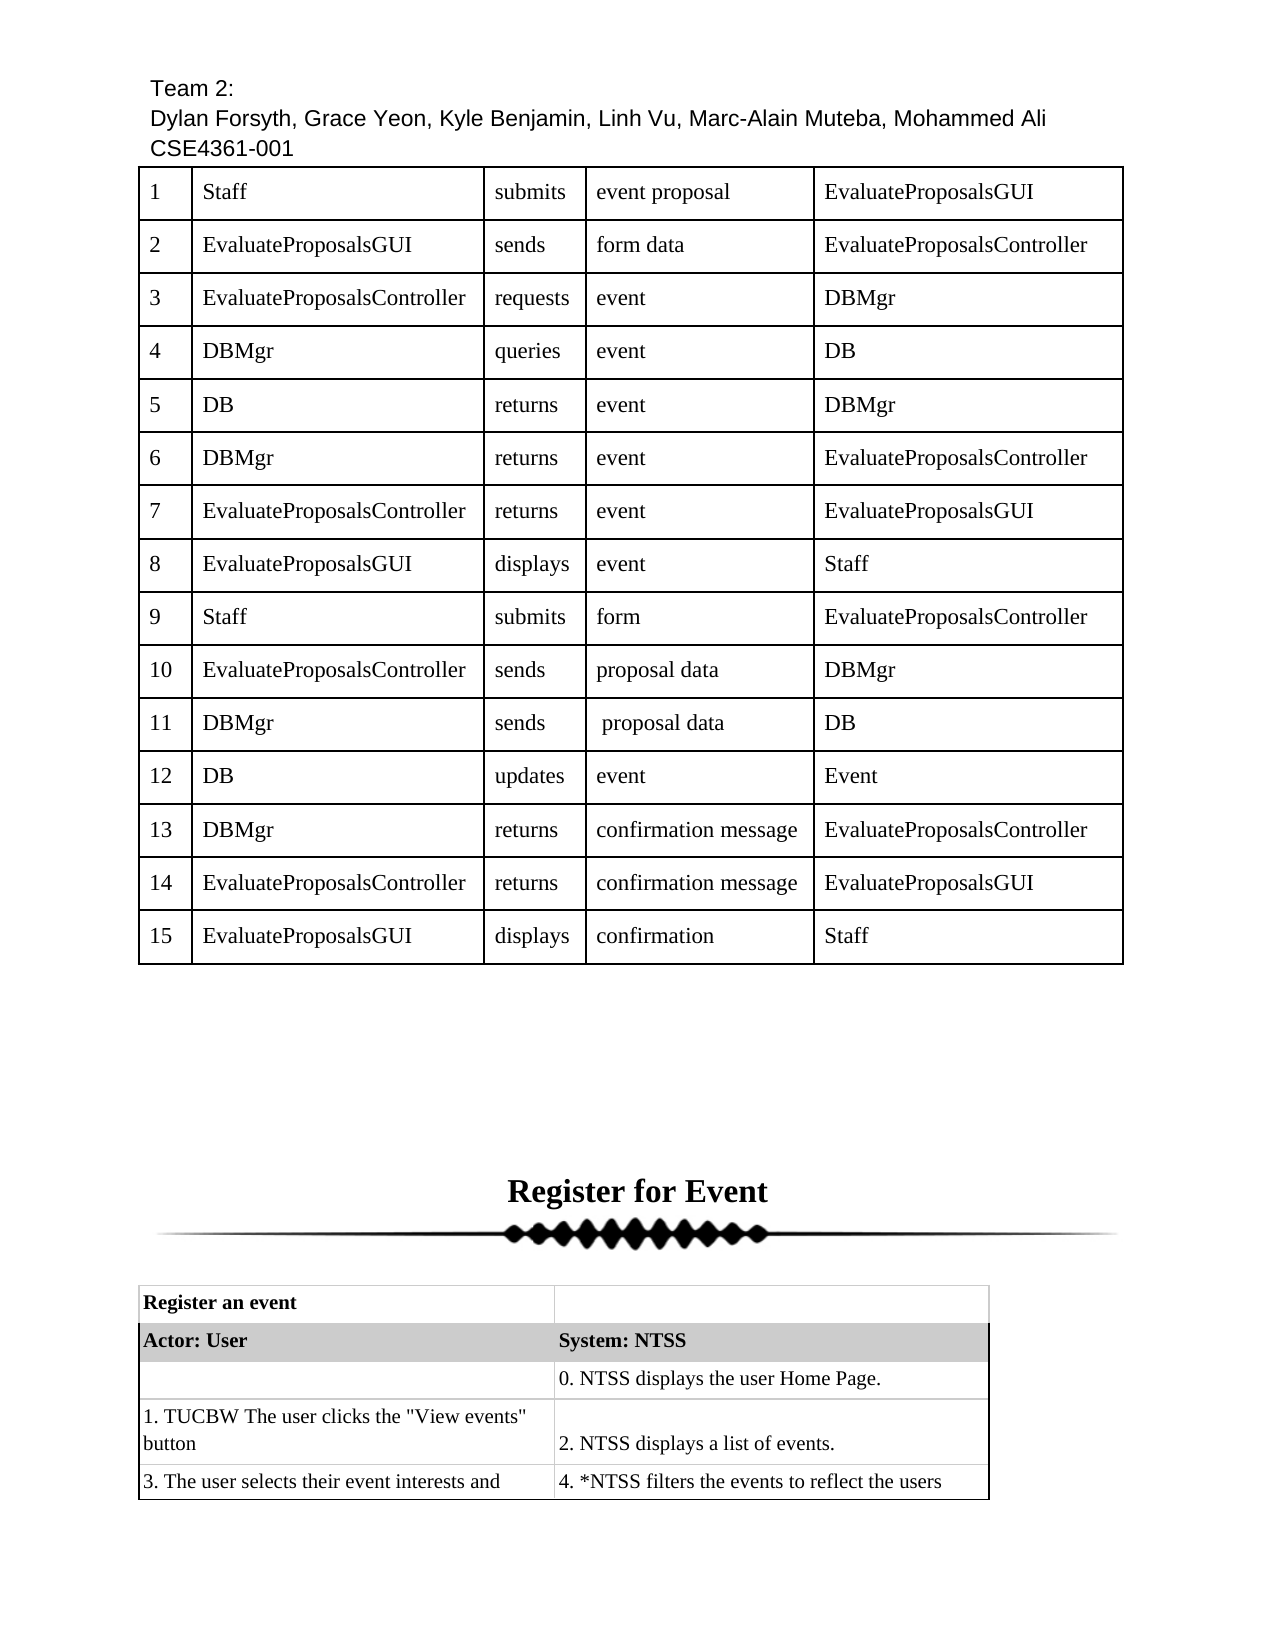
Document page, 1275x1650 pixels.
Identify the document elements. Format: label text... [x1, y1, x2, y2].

table_cell confirmation [587, 911, 813, 962]
table_cell DBMgr [815, 274, 1122, 325]
table_cell event [587, 540, 813, 591]
table_cell Actor: User [140, 1324, 554, 1360]
table_cell EvaluateProposalsGUI [193, 540, 483, 591]
table_cell 9 [140, 593, 191, 644]
table_cell displays [485, 540, 585, 591]
table_cell EvaluateProposalsController [815, 593, 1122, 644]
table_cell requests [485, 274, 585, 325]
table_cell 2 [140, 221, 191, 272]
picture [150, 1215, 1125, 1251]
table_cell EvaluateProposalsController [815, 805, 1122, 856]
table_cell queries [485, 327, 585, 378]
table_cell event [587, 274, 813, 325]
table_cell sends [485, 221, 585, 272]
table_cell 1. TUCBW The user clicks the "View events" button [140, 1400, 554, 1463]
table_cell submits [485, 168, 585, 219]
text Register for Event [150, 1171, 1125, 1209]
table_cell DB [815, 327, 1122, 378]
table_cell EvaluateProposalsGUI [193, 911, 483, 962]
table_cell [555, 1465, 988, 1498]
table_cell form data [587, 221, 813, 272]
table_cell 8 [140, 540, 191, 591]
table_cell confirmation message [587, 805, 813, 856]
table_cell EvaluateProposalsGUI [815, 486, 1122, 537]
table_cell EvaluateProposalsController [193, 858, 483, 909]
table_cell 1 [140, 168, 191, 219]
table_cell DB [193, 752, 483, 803]
table_cell Event [815, 752, 1122, 803]
table_cell System: NTSS [555, 1324, 988, 1360]
table_cell Staff [193, 168, 483, 219]
table_cell 2. NTSS displays a list of events. [555, 1400, 988, 1463]
table_cell displays [485, 911, 585, 962]
table_cell proposal data [587, 646, 813, 697]
table_cell DBMgr [193, 433, 483, 484]
table_cell 15 [140, 911, 191, 962]
table_cell 4 [140, 327, 191, 378]
table_cell EvaluateProposalsGUI [815, 168, 1122, 219]
table_cell 14 [140, 858, 191, 909]
table_cell Staff [193, 593, 483, 644]
table_cell sends [485, 646, 585, 697]
table_cell confirmation message [587, 858, 813, 909]
table_cell EvaluateProposalsController [193, 274, 483, 325]
table_cell Staff [815, 911, 1122, 962]
table_cell returns [485, 805, 585, 856]
table_cell 10 [140, 646, 191, 697]
table_cell DBMgr [815, 646, 1122, 697]
table_cell returns [485, 380, 585, 431]
table_cell returns [485, 486, 585, 537]
table_cell submits [485, 593, 585, 644]
table_cell DBMgr [815, 380, 1122, 431]
table_cell 6 [140, 433, 191, 484]
table_cell DBMgr [193, 327, 483, 378]
table_cell EvaluateProposalsGUI [815, 858, 1122, 909]
table_cell [140, 1362, 554, 1398]
table_cell returns [485, 858, 585, 909]
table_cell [140, 1465, 554, 1498]
table_cell event [587, 327, 813, 378]
table_cell 0. NTSS displays the user Home Page. [555, 1362, 988, 1398]
table_cell 7 [140, 486, 191, 537]
table_cell 3 [140, 274, 191, 325]
table_cell event [587, 752, 813, 803]
table_cell EvaluateProposalsController [815, 433, 1122, 484]
table_cell returns [485, 433, 585, 484]
table_cell form [587, 593, 813, 644]
table_cell event [587, 486, 813, 537]
table_cell DB [193, 380, 483, 431]
table_cell 5 [140, 380, 191, 431]
table_cell EvaluateProposalsController [193, 486, 483, 537]
table_cell updates [485, 752, 585, 803]
table_header Register an event [140, 1286, 554, 1322]
table_cell event [587, 433, 813, 484]
table_cell EvaluateProposalsController [193, 646, 483, 697]
table_cell event proposal [587, 168, 813, 219]
table_cell EvaluateProposalsGUI [193, 221, 483, 272]
table_cell 12 [140, 752, 191, 803]
table_cell DBMgr [193, 805, 483, 856]
table_cell 13 [140, 805, 191, 856]
table_cell EvaluateProposalsController [815, 221, 1122, 272]
table_cell sends [485, 699, 585, 750]
table_cell DB [815, 699, 1122, 750]
table_cell Staff [815, 540, 1122, 591]
table_cell event [587, 380, 813, 431]
table_cell proposal data [587, 699, 813, 750]
table_cell DBMgr [193, 699, 483, 750]
table_cell 11 [140, 699, 191, 750]
table_header [555, 1286, 988, 1322]
